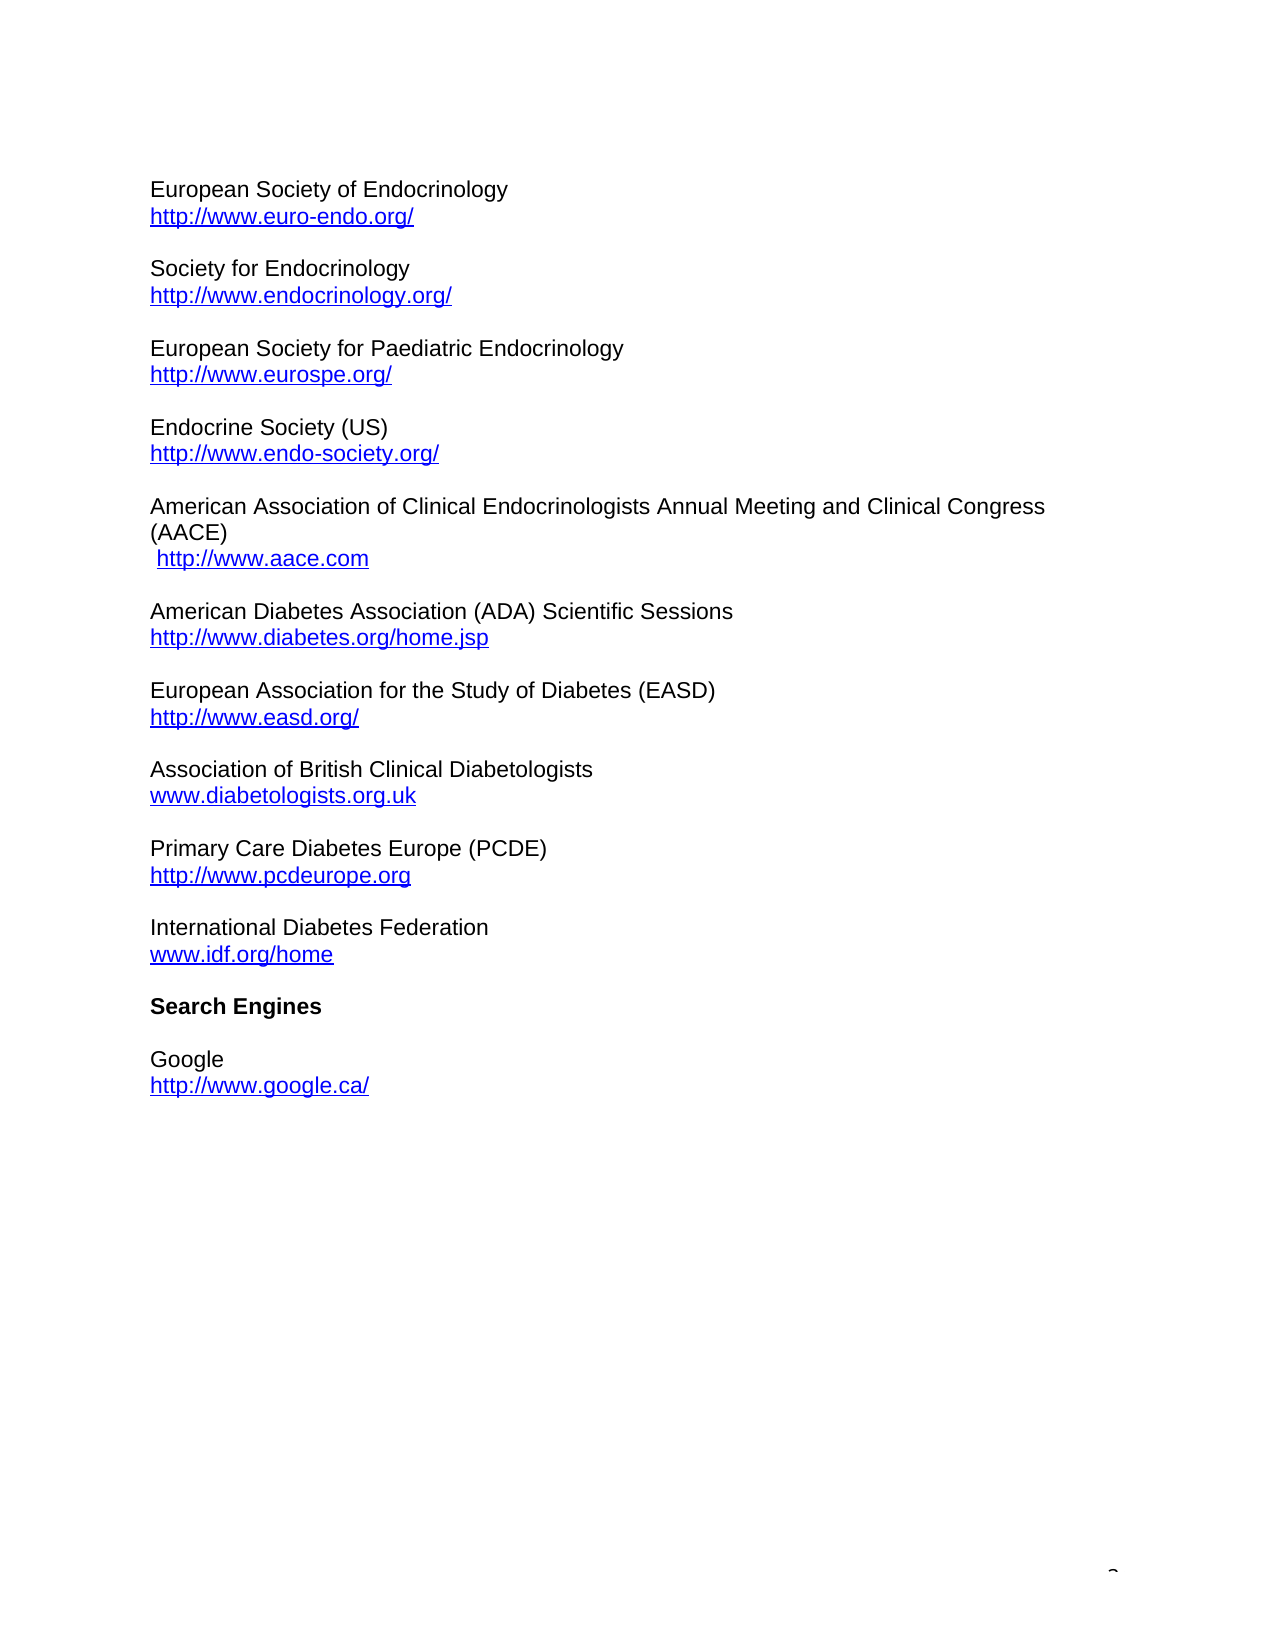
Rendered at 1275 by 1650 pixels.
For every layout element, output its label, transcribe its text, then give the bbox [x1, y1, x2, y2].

text Association of British Clinical Diabetologists [150, 756, 1125, 782]
text Society for Endocrinology [150, 255, 1125, 282]
text http://www.endo-society.org/ [150, 440, 1125, 466]
text Google [150, 1046, 1125, 1072]
text http://www.euro-endo.org/ [150, 203, 1125, 229]
text Search Engines [150, 993, 1125, 1020]
text American Association of Clinical Endocrinologists Annual Meeting and Clinical Congress (AACE) [150, 493, 1125, 545]
text http://www.eurospe.org/ [150, 361, 1125, 387]
text www.diabetologists.org.uk [150, 782, 1125, 809]
text http://www.aace.com [150, 545, 1125, 572]
text European Association for the Study of Diabetes (EASD) [150, 677, 1125, 703]
text http://www.pcdeurope.org [150, 862, 1125, 888]
text Primary Care Diabetes Europe (PCDE) [150, 835, 1125, 862]
text http://www.easd.org/ [150, 703, 1125, 730]
text http://www.diabetes.org/home.jsp [150, 624, 1125, 651]
text www.idf.org/home [150, 941, 1125, 967]
text European Society of Endocrinology [150, 176, 1125, 203]
text European Society for Paediatric Endocrinology [150, 334, 1125, 361]
text Endocrine Society (US) [150, 413, 1125, 440]
text International Diabetes Federation [150, 914, 1125, 941]
text American Diabetes Association (ADA) Scientific Sessions [150, 598, 1125, 624]
text http://www.endocrinology.org/ [150, 282, 1125, 308]
text http://www.google.ca/ [150, 1072, 1125, 1099]
